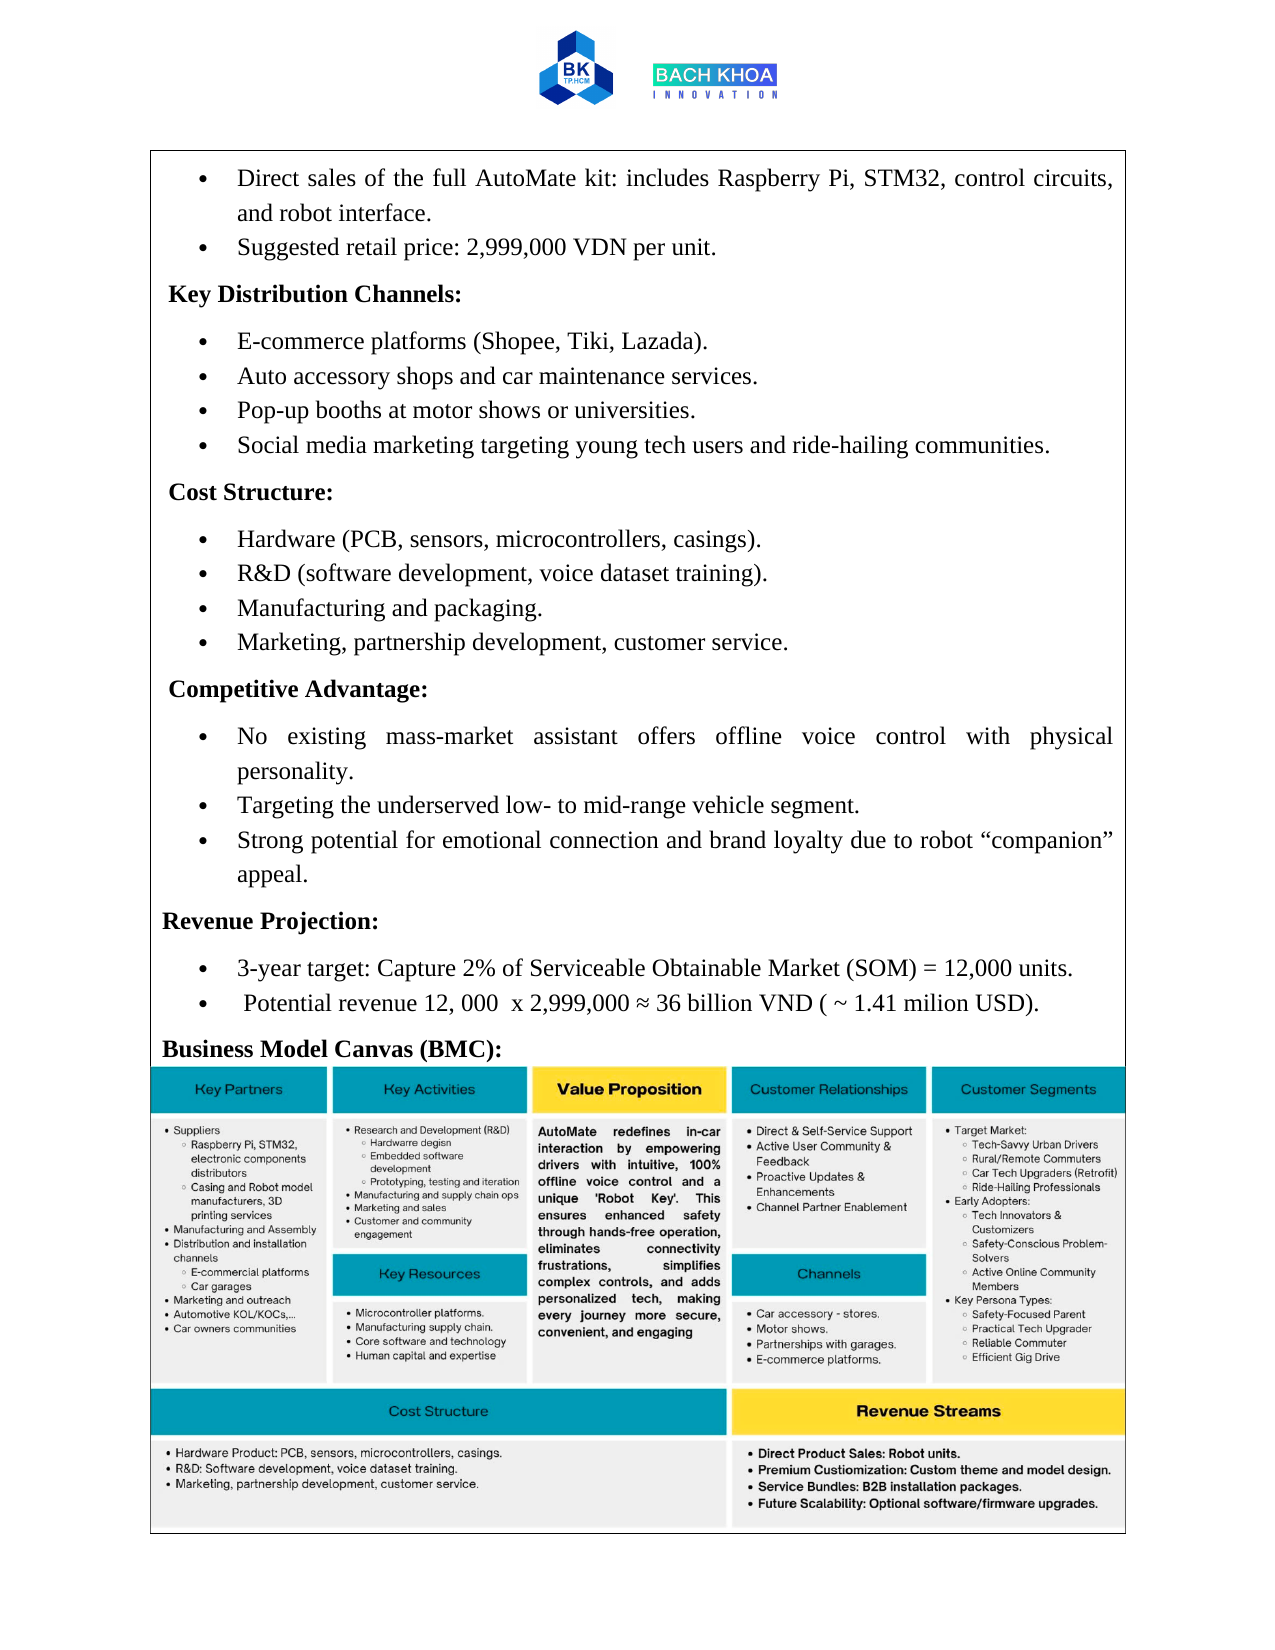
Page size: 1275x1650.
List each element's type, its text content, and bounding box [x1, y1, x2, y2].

picture [536, 26, 617, 109]
picture [640, 4, 797, 147]
picture [150, 1066, 1126, 1533]
